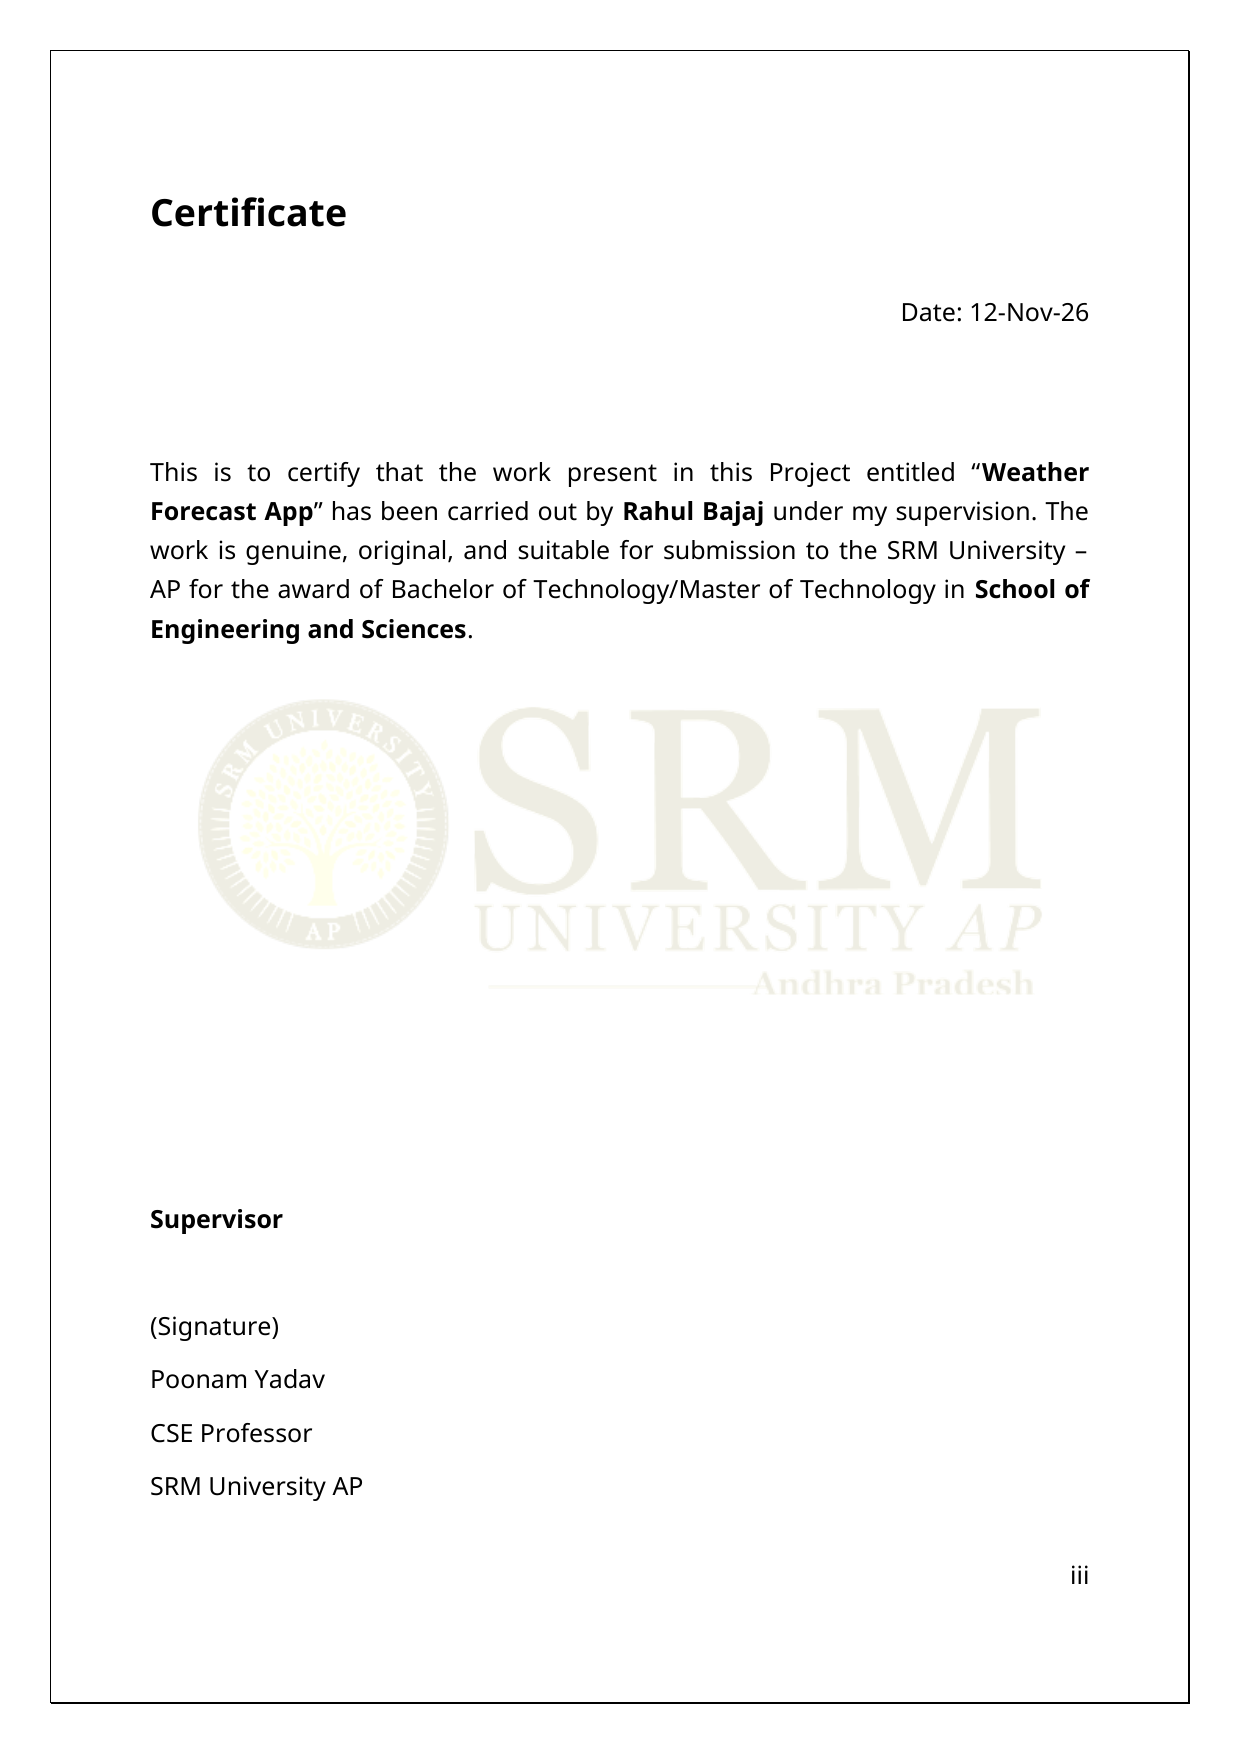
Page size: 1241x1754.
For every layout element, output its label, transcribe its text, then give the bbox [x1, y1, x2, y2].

text CSE Professor [150, 1415, 1089, 1449]
text Poonam Yadav [150, 1362, 1089, 1396]
text This is to certify that the work present in this Project entitled “Weather Forecast App” has been carried out by Rahul Bajaj under my supervision. The work is genuine, original, and suitable for submission to the SRM University – AP for the award of Bachelor of Technology/Master of Technology in School of Engineering and Sciences. [150, 455, 1089, 645]
text (Signature) [150, 1308, 1089, 1342]
text Supervisor [150, 1202, 1089, 1236]
subtitle Certificate [150, 186, 1089, 237]
text SRM University AP [150, 1469, 1089, 1503]
text Date: 14-Dec-22 [150, 294, 1089, 328]
